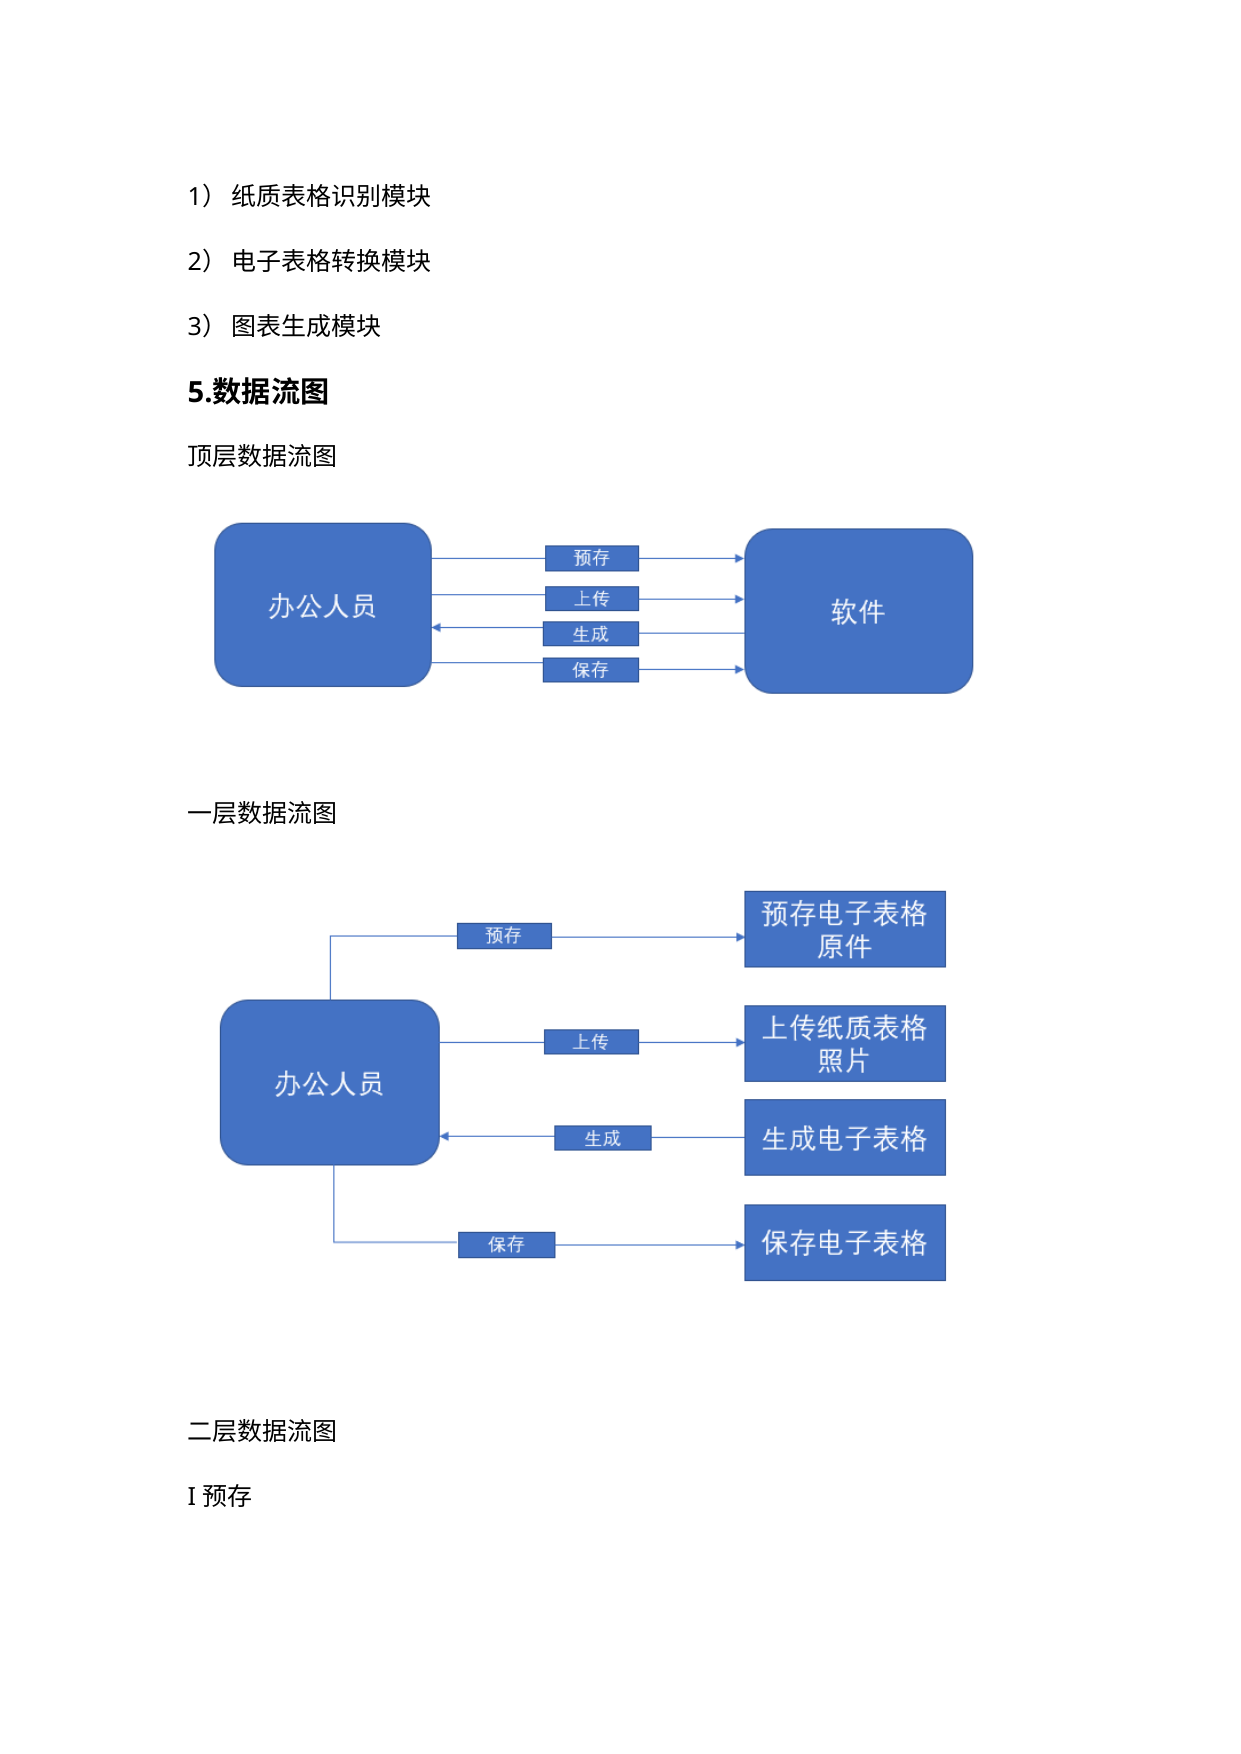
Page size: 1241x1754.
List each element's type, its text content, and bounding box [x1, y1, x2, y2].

picture [187, 487, 1010, 754]
picture [187, 844, 985, 1321]
list 纸质表格识别模块 [187, 162, 1053, 227]
text I 预存 [187, 1462, 1053, 1527]
text 一层数据流图 [187, 779, 1053, 844]
list 电子表格转换模块 [187, 227, 1053, 292]
text 顶层数据流图 [187, 422, 1053, 487]
text 5.数据流图 [187, 357, 1053, 422]
list 图表生成模块 [187, 292, 1053, 357]
text 二层数据流图 [187, 1397, 1053, 1462]
